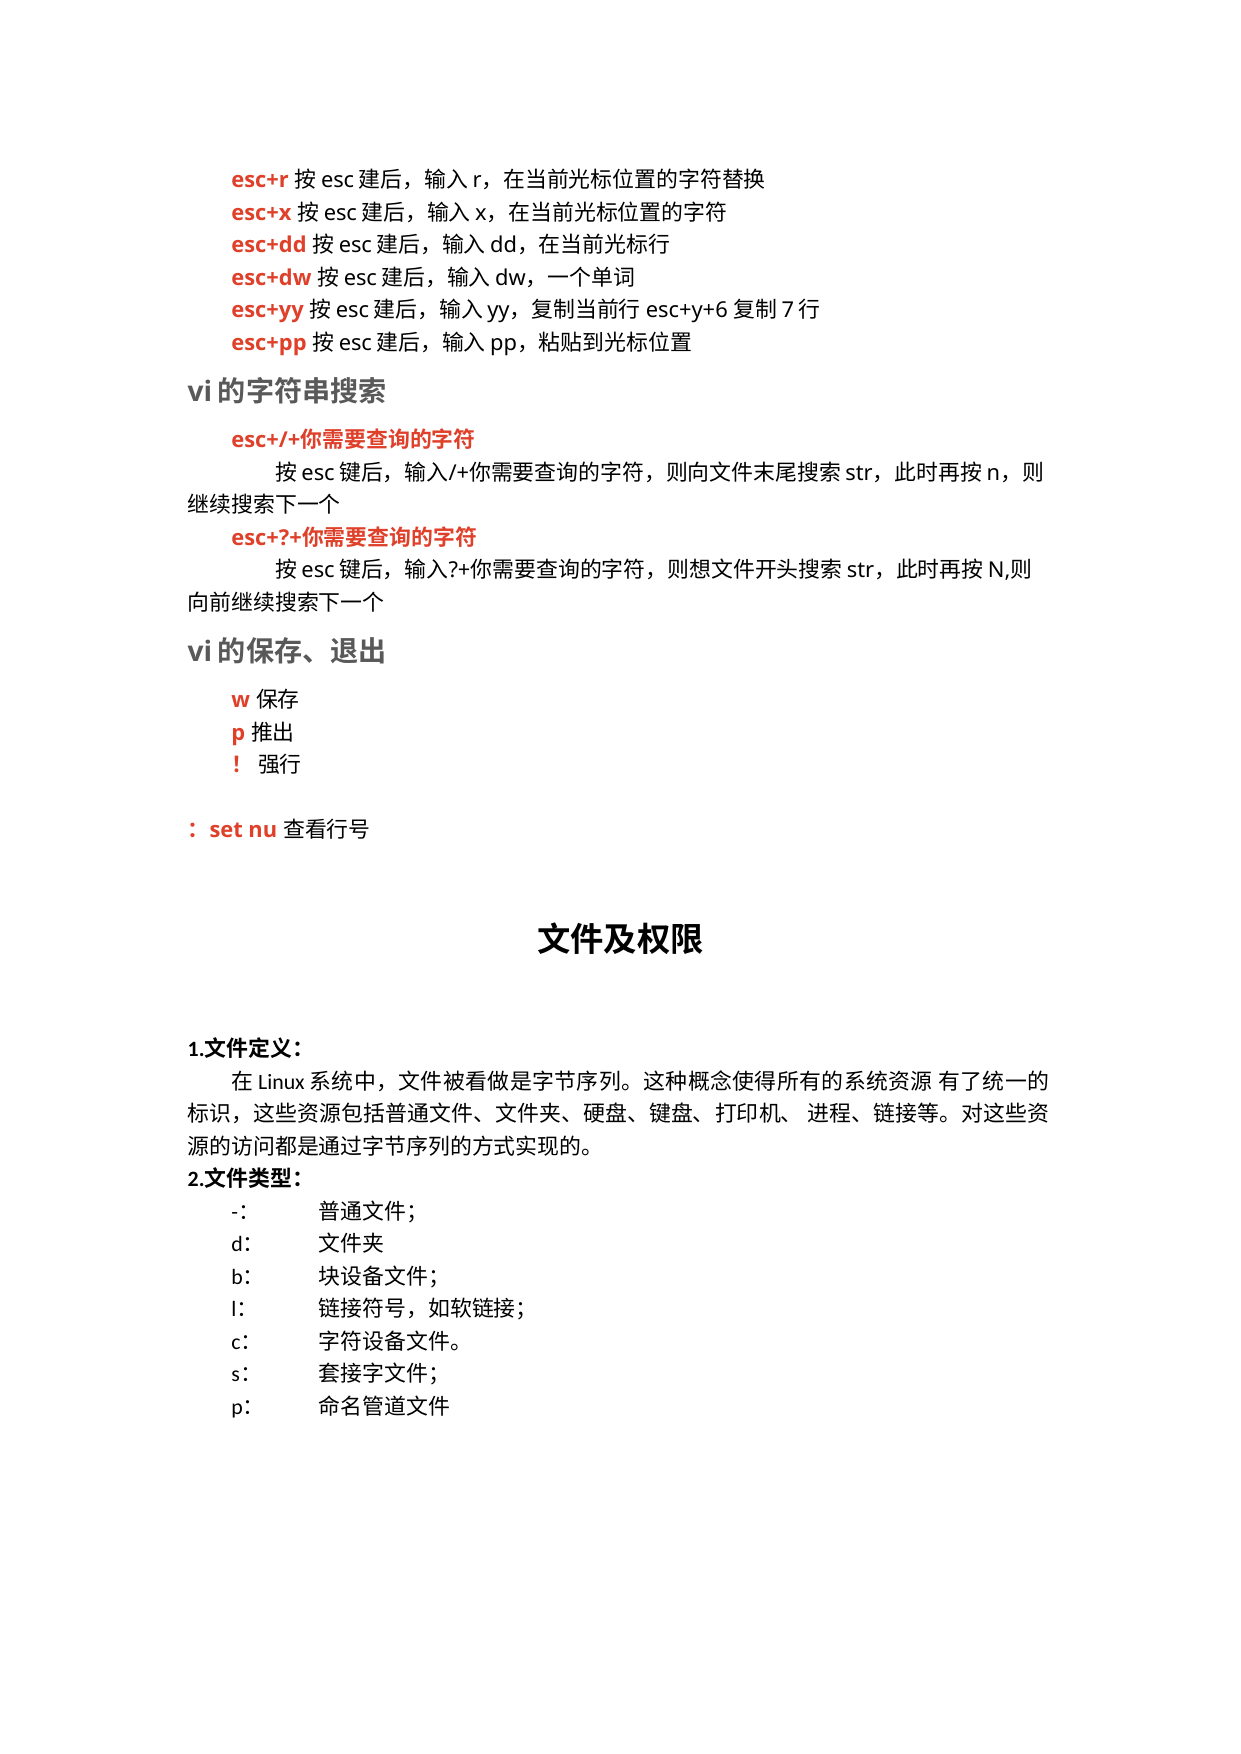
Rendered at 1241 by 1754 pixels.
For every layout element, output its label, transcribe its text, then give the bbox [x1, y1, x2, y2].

text vi的字符串搜索 [187, 357, 1053, 422]
text 1.文件定义： [187, 1031, 1053, 1063]
text c： 字符设备文件。 [187, 1323, 1053, 1356]
text esc+?+你需要查询的字符 [187, 519, 1053, 552]
text d： 文件夹 [187, 1226, 1053, 1258]
text esc+dd 按esc建后，输入dd，在当前光标行 [187, 227, 1053, 259]
text ：set nu 查看行号 [187, 812, 1053, 844]
text l： 链接符号，如软链接； [187, 1291, 1053, 1323]
text esc+x 按esc建后，输入x，在当前光标位置的字符 [187, 194, 1053, 227]
text p 推出 [187, 714, 1053, 747]
text esc+/+你需要查询的字符 [187, 422, 1053, 454]
text 在Linux系统中，文件被看做是字节序列。这种概念使得所有的系统资源 有了统一的标识，这些资源包括普通文件、文件夹、硬盘、键盘、打印机、 进程、链接等。对这些资源的访问都是通过字节序列的方式实现的。 [187, 1063, 1053, 1161]
text esc+yy 按esc建后，输入yy，复制当前行 esc+y+6 复制7行 [187, 292, 1053, 324]
text 按esc键后，输入?+你需要查询的字符，则想文件开头搜索str，此时再按N,则向前继续搜索下一个 [187, 552, 1053, 617]
subtitle 文件及权限 [187, 904, 1053, 969]
text esc+pp 按esc建后，输入pp，粘贴到光标位置 [187, 324, 1053, 357]
text vi的保存、退出 [187, 617, 1053, 682]
text esc+dw 按esc建后，输入dw，一个单词 [187, 259, 1053, 292]
text -： 普通文件； [187, 1193, 1053, 1226]
text s： 套接字文件； [187, 1356, 1053, 1388]
text w 保存 [187, 682, 1053, 714]
text 2.文件类型： [187, 1161, 1053, 1193]
text ！ 强行 [187, 747, 1053, 779]
text p： 命名管道文件 [187, 1388, 1053, 1421]
text 按esc键后，输入/+你需要查询的字符，则向文件末尾搜索str，此时再按n，则继续搜索下一个 [187, 454, 1053, 519]
text b： 块设备文件； [187, 1258, 1053, 1291]
text esc+r 按esc建后，输入r，在当前光标位置的字符替换 [187, 162, 1053, 194]
